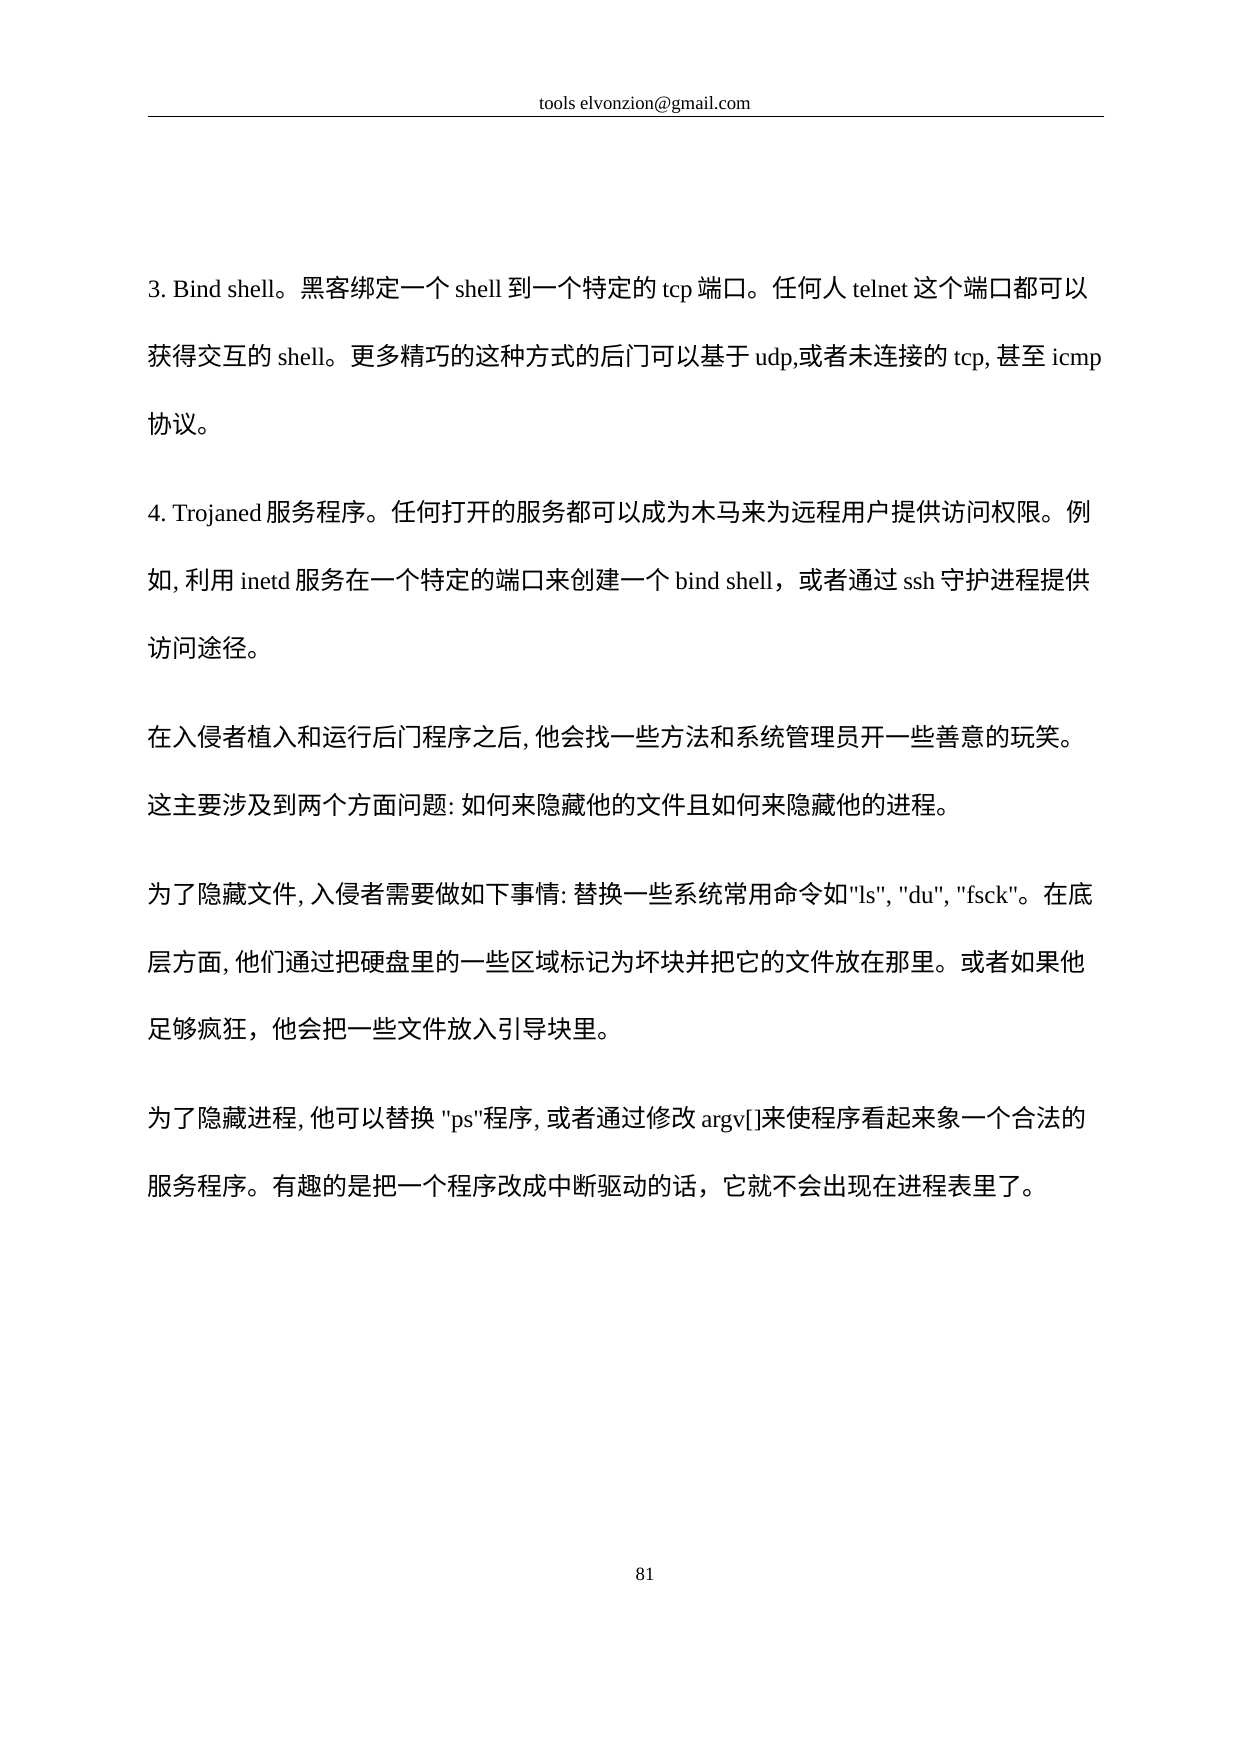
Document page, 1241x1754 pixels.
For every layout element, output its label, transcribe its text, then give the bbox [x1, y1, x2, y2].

text 在入侵者植入和运行后门程序之后, 他会找一些方法和系统管理员开一些善意的玩笑。这主要涉及到两个方面问题: 如何来隐藏他的文件且如何来隐藏他的进程。 [148, 702, 1104, 837]
text 4. Trojaned服务程序。任何打开的服务都可以成为木马来为远程用户提供访问权限。例如, 利用inetd服务在一个特定的端口来创建一个bind shell，或者通过ssh守护进程提供访问途径。 [148, 477, 1104, 681]
text 为了隐藏进程, 他可以替换 "ps"程序, 或者通过修改argv[]来使程序看起来象一个合法的服务程序。有趣的是把一个程序改成中断驱动的话，它就不会出现在进程表里了。 [148, 1083, 1104, 1219]
text 为了隐藏文件, 入侵者需要做如下事情: 替换一些系统常用命令如"ls", "du", "fsck"。在底层方面, 他们通过把硬盘里的一些区域标记为坏块并把它的文件放在那里。或者如果他足够疯狂，他会把一些文件放入引导块里。 [148, 858, 1104, 1062]
text 3. Bind shell。黑客绑定一个shell到一个特定的tcp端口。任何人telnet这个端口都可以获得交互的shell。更多精巧的这种方式的后门可以基于udp,或者未连接的tcp, 甚至icmp协议。 [148, 252, 1104, 456]
